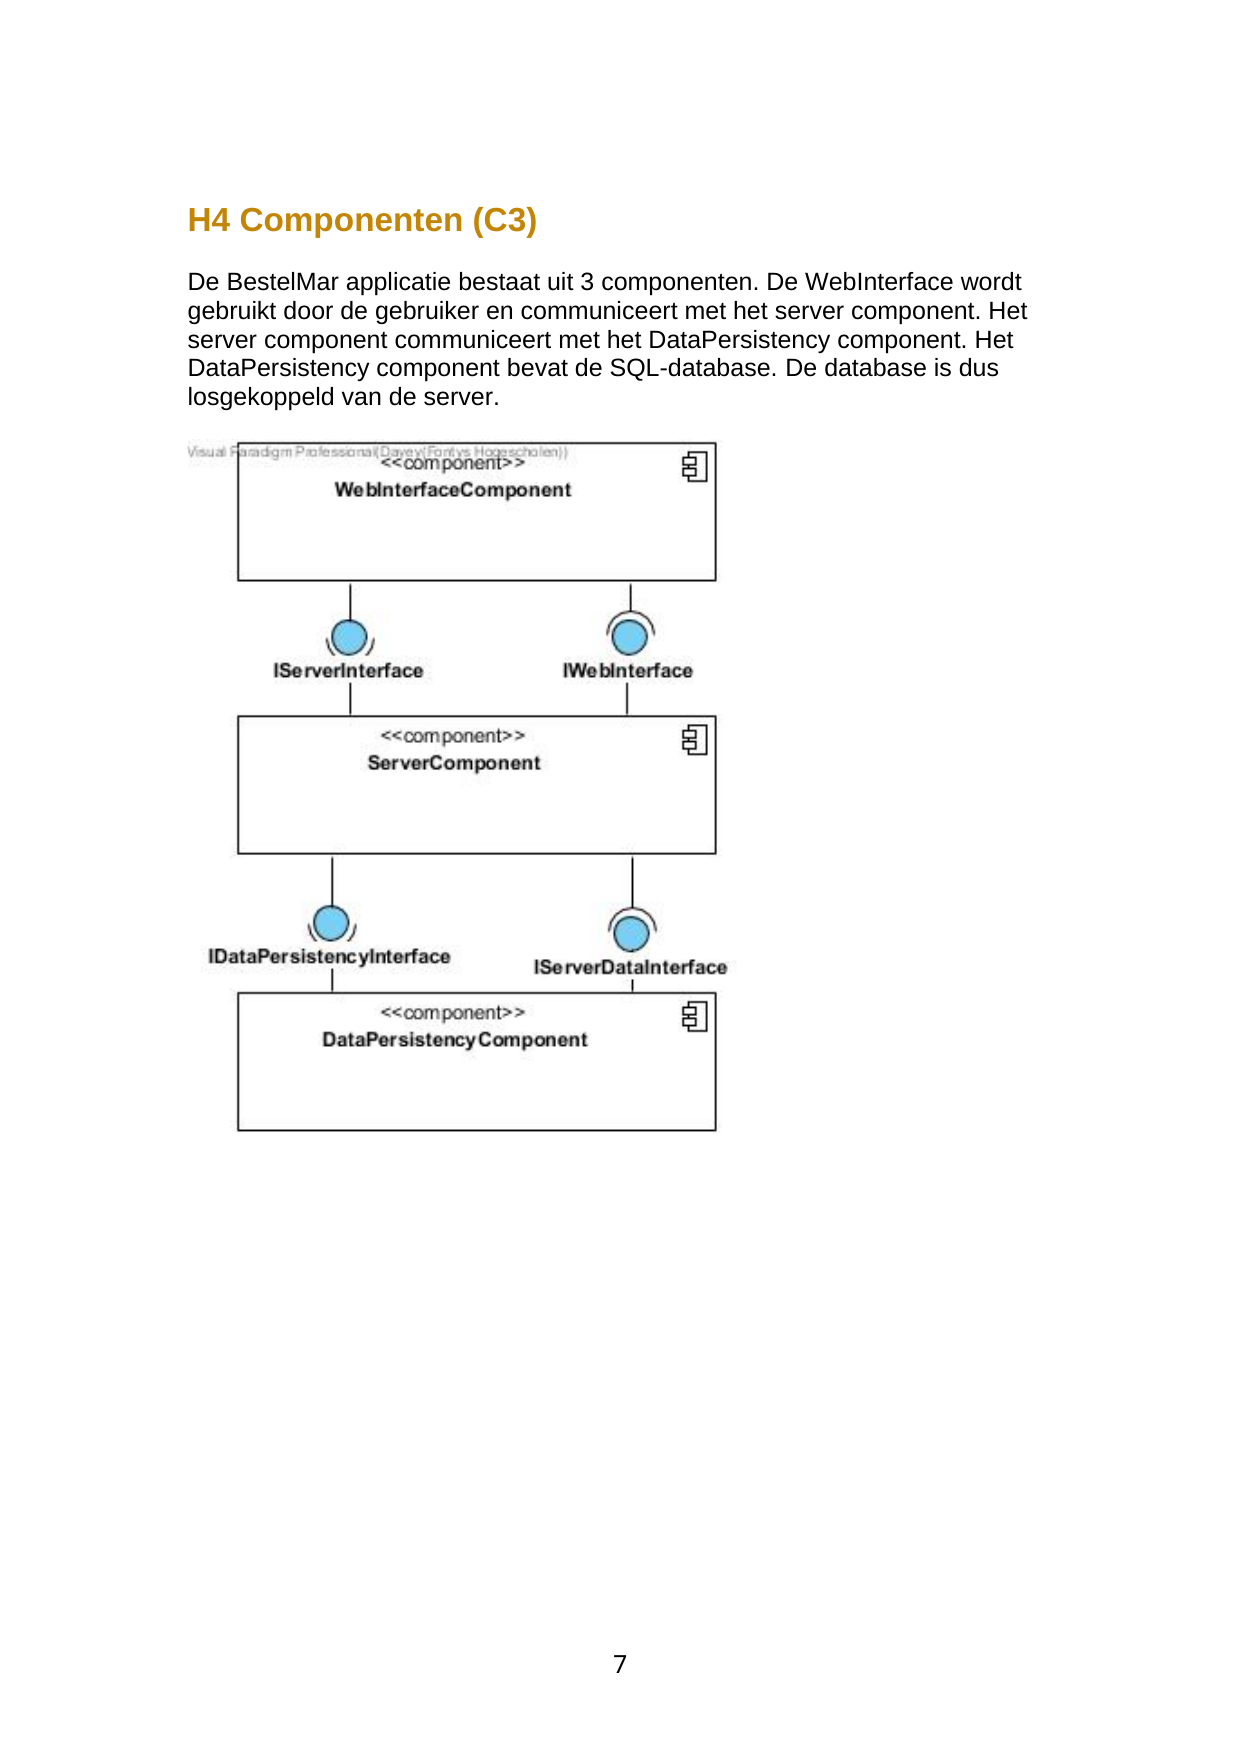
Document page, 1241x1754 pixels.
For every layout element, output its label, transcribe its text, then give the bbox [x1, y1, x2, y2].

subtitle H4 Componenten (C3) [187, 200, 1053, 238]
picture [187, 439, 755, 1139]
text De BestelMar applicatie bestaat uit 3 componenten. De WebInterface wordt gebruikt door de gebruiker en communiceert met het server component. Het server component communiceert met het DataPersistency component. Het DataPersistency component bevat de SQL-database. De database is dus losgekoppeld van de server. [187, 267, 1053, 411]
